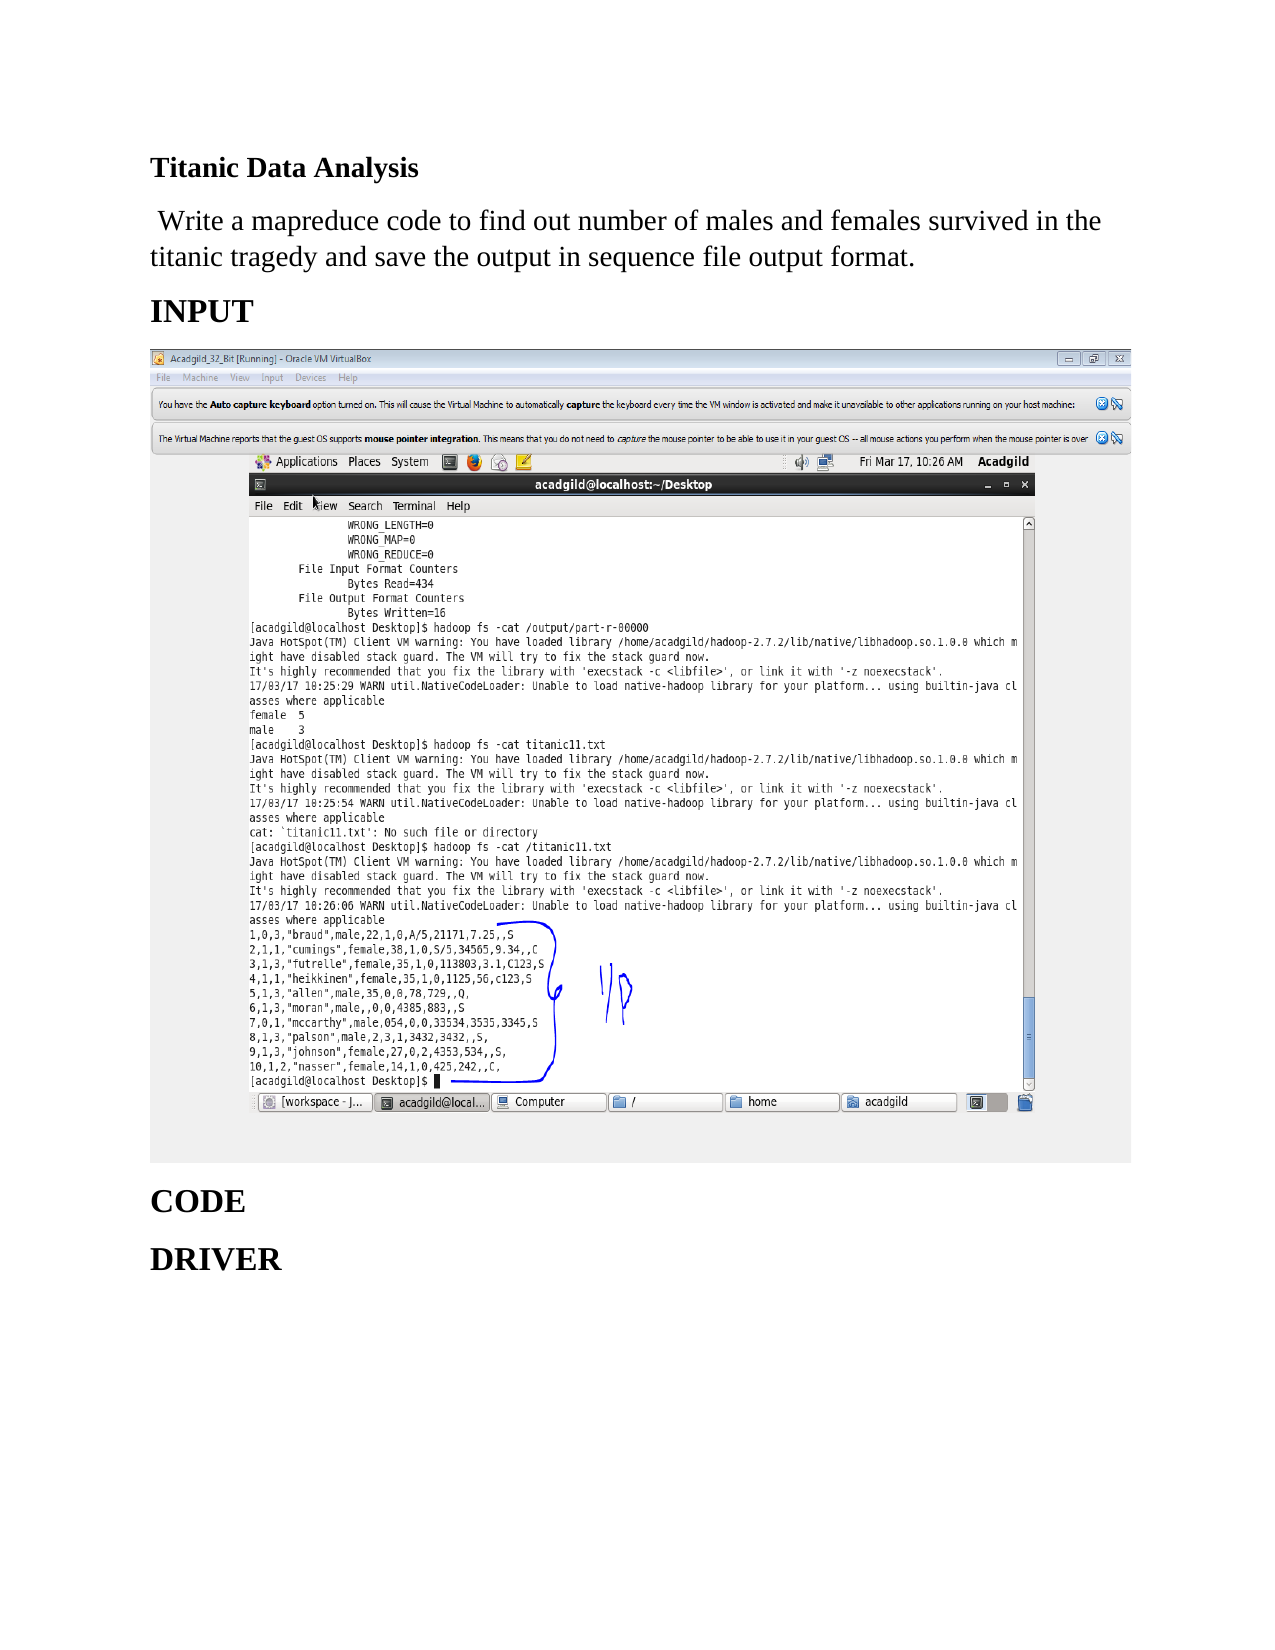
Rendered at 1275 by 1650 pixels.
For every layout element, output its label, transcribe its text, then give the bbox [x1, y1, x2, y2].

text Titanic Data Analysis [150, 150, 1125, 183]
text Write a mapreduce code to find out number of males and females survived in the titanic tragedy and save the output in sequence file output format. [150, 203, 1125, 272]
text CODE [150, 1181, 1125, 1219]
picture [150, 349, 1132, 1163]
text INPUT [150, 292, 1125, 330]
text DRIVER [150, 1239, 1125, 1277]
